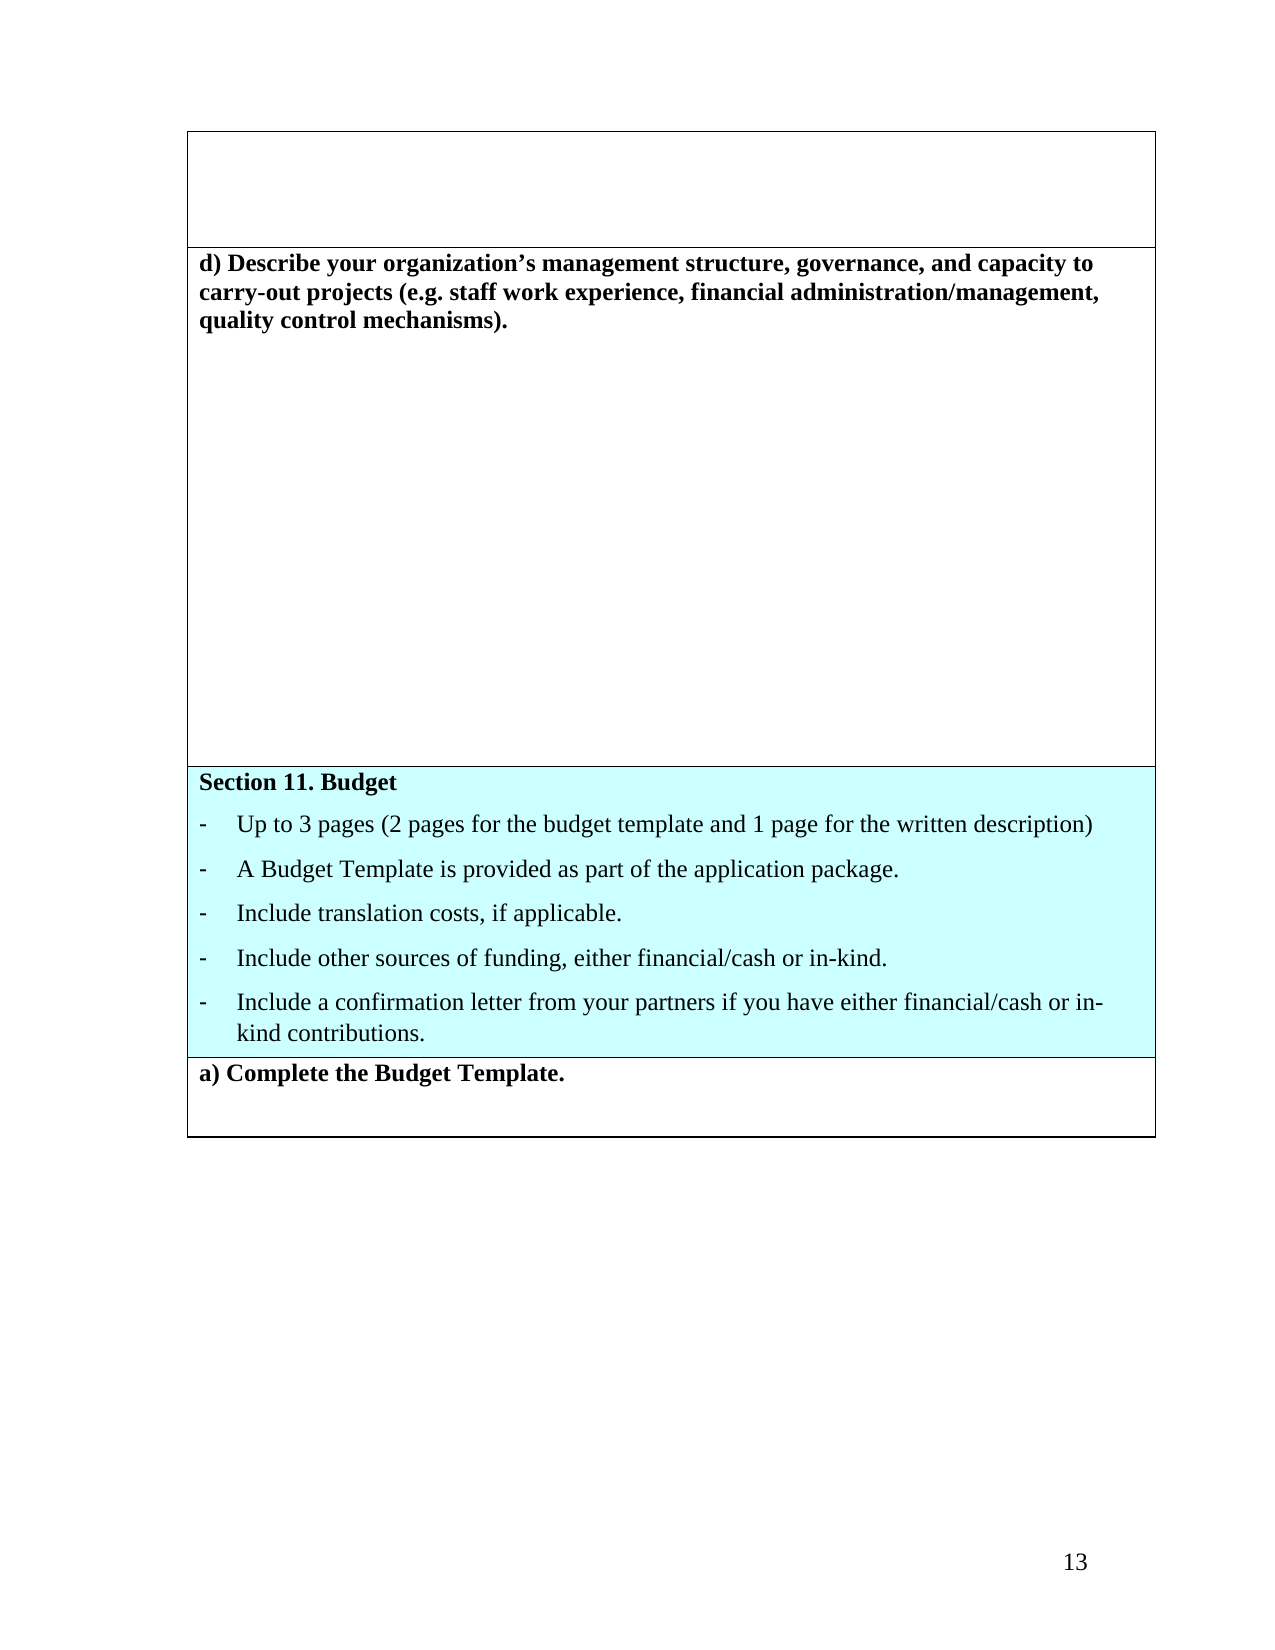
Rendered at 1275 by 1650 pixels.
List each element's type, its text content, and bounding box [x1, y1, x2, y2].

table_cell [188, 132, 1155, 247]
table_cell a) Complete the Budget Template. [188, 1058, 1155, 1136]
table_cell Section 11. Budget Up to 3 pages (2 pages for the budget template and 1 page for the written description) A Budget Template is provided as part of the application package. Include translation costs, if applicable. Include other sources of funding, either financial/cash or in-kind. Include a confirmation letter from your partners if you have either financial/cash or in-kind contributions. [188, 767, 1155, 1057]
table_cell d) Describe your organization’s management structure, governance, and capacity to carry-out projects (e.g. staff work experience, financial administration/management, quality control mechanisms). [188, 248, 1155, 766]
